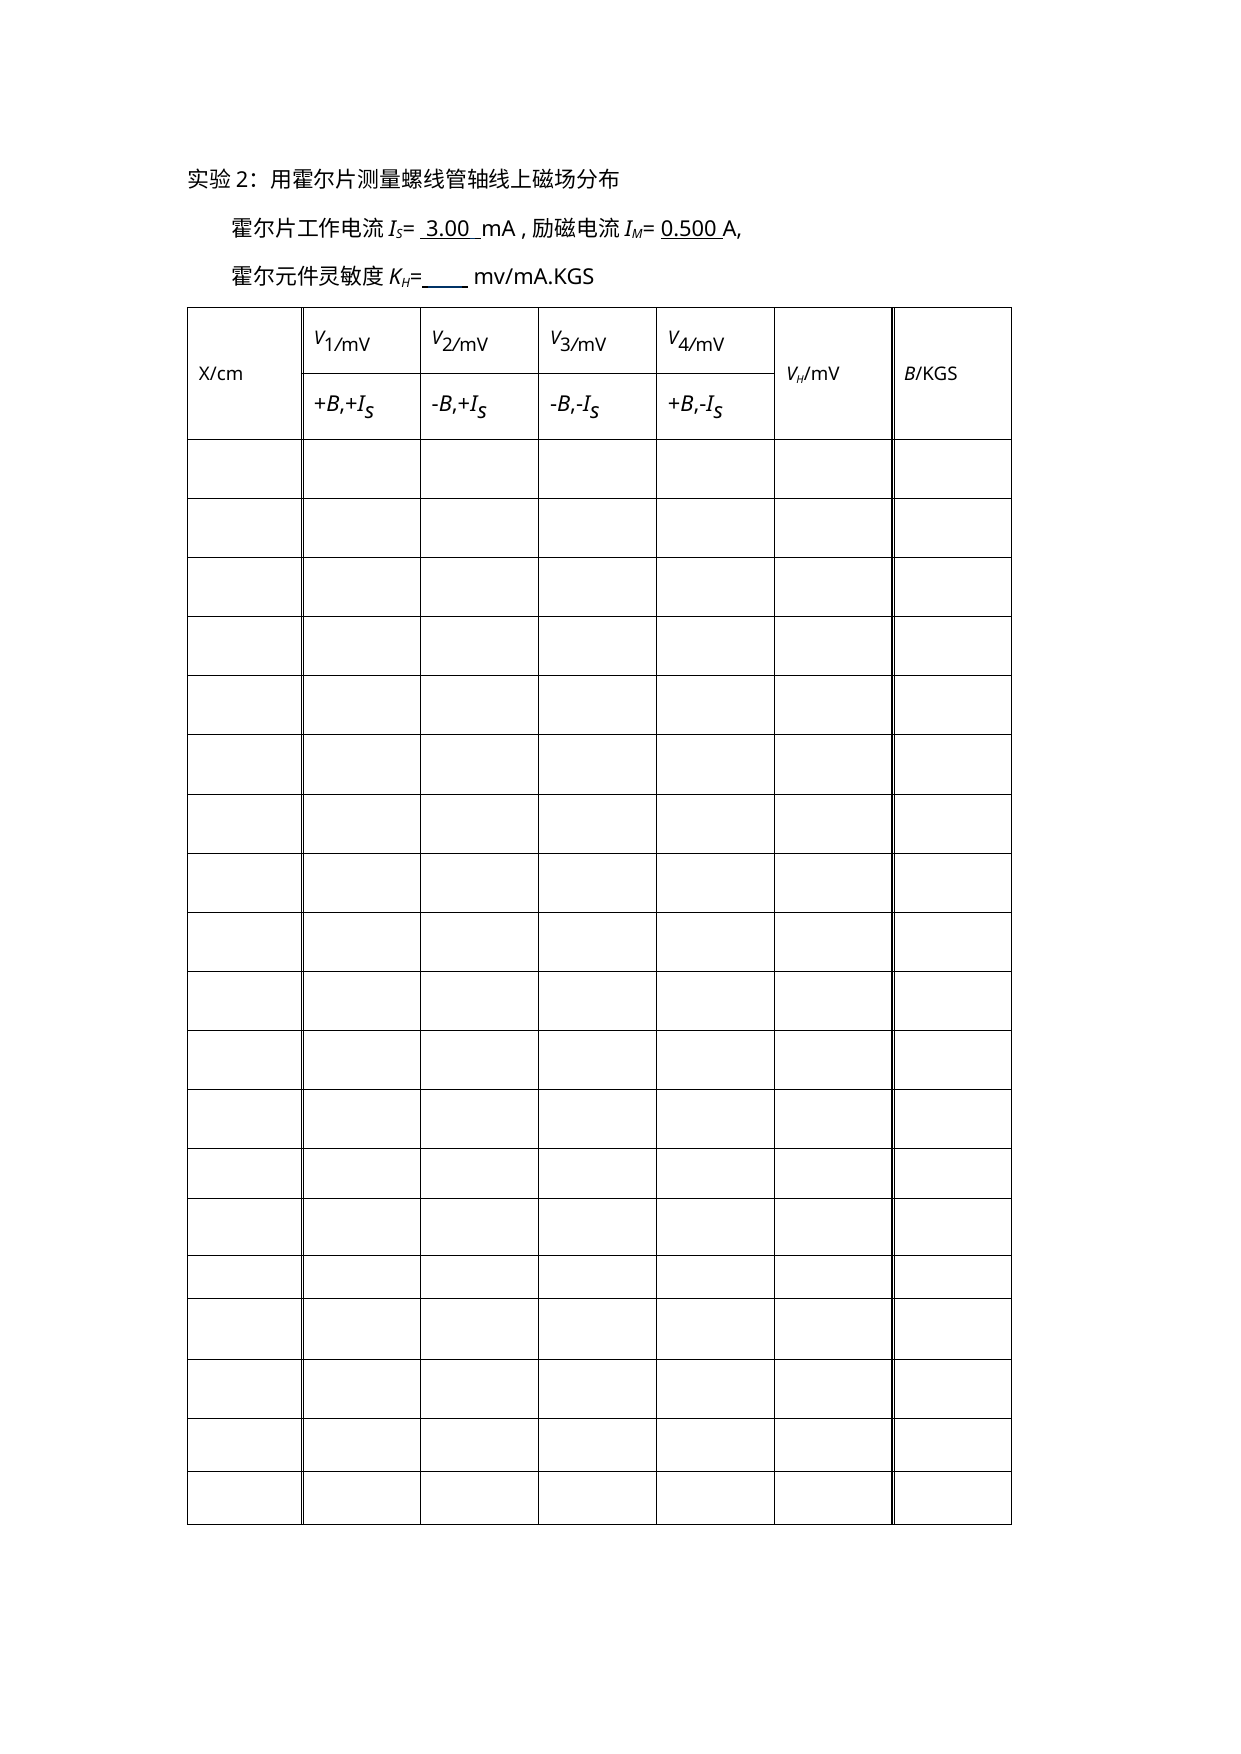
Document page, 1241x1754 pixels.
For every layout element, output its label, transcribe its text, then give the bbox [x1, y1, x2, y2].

table_cell [895, 440, 1011, 498]
table_cell [775, 1299, 891, 1358]
table_cell [421, 972, 538, 1030]
table_cell [421, 1360, 538, 1418]
table_cell [539, 617, 656, 675]
table_cell [895, 558, 1011, 616]
table_cell [304, 499, 420, 557]
table_cell [188, 676, 301, 734]
table_header V3/mV [539, 308, 656, 373]
table_cell [775, 854, 891, 912]
table_cell [657, 1419, 774, 1471]
table_cell [539, 1090, 656, 1148]
table_cell [657, 1256, 774, 1297]
table_cell [539, 1419, 656, 1471]
table_cell [188, 440, 301, 498]
table_cell [188, 499, 301, 557]
table_cell [304, 1299, 420, 1358]
table_header V4/mV [657, 308, 774, 373]
table_cell [775, 1199, 891, 1255]
table_cell [657, 1199, 774, 1255]
table_cell [657, 558, 774, 616]
table_cell [657, 795, 774, 852]
table_cell [895, 676, 1011, 734]
table_cell [421, 854, 538, 912]
table_cell [775, 1149, 891, 1197]
table_cell [304, 1031, 420, 1089]
table_cell [657, 617, 774, 675]
table_cell [421, 440, 538, 498]
table_cell [775, 913, 891, 971]
table_cell [421, 1299, 538, 1358]
text 霍尔片工作电流IS= 3.00 mA , 励磁电流IM= 0.500 A, [187, 210, 1053, 243]
table_cell +B,-Is [657, 374, 774, 439]
table_cell [775, 795, 891, 852]
table_cell [304, 1360, 420, 1418]
table_cell [188, 795, 301, 852]
table_cell [539, 499, 656, 557]
table_cell [188, 558, 301, 616]
table_cell [775, 1031, 891, 1089]
table_cell [775, 617, 891, 675]
table_cell [895, 1199, 1011, 1255]
table_cell [895, 1149, 1011, 1197]
table_cell [895, 735, 1011, 793]
table_cell [775, 1419, 891, 1471]
table_cell [657, 676, 774, 734]
table_cell [539, 1360, 656, 1418]
table_cell [304, 972, 420, 1030]
table_cell [539, 1299, 656, 1358]
table_cell [188, 854, 301, 912]
table_cell [539, 913, 656, 971]
table_cell [895, 1472, 1011, 1524]
table_cell [421, 1031, 538, 1089]
text 实验2：用霍尔片测量螺线管轴线上磁场分布 [187, 162, 1053, 194]
table_cell [421, 617, 538, 675]
table_cell [775, 972, 891, 1030]
table_cell [895, 1419, 1011, 1471]
table_cell [304, 1256, 420, 1297]
table_cell [421, 1472, 538, 1524]
table_cell [895, 854, 1011, 912]
table_cell [775, 440, 891, 498]
table_cell [421, 795, 538, 852]
table_cell [539, 972, 656, 1030]
table_cell [421, 735, 538, 793]
table_cell [188, 972, 301, 1030]
table_cell [895, 795, 1011, 852]
table_cell [539, 1472, 656, 1524]
table_cell [539, 558, 656, 616]
table_cell [304, 1199, 420, 1255]
table_cell [775, 676, 891, 734]
table_cell [657, 735, 774, 793]
table_cell [895, 1256, 1011, 1297]
table_cell [304, 854, 420, 912]
table_cell [188, 1360, 301, 1418]
table_cell [421, 558, 538, 616]
table_cell [304, 558, 420, 616]
table_header V2/mV [421, 308, 538, 373]
table_cell [421, 499, 538, 557]
table_cell [304, 795, 420, 852]
table_header VH/mV [775, 308, 891, 439]
table_cell [657, 499, 774, 557]
table_cell [539, 1031, 656, 1089]
table_cell [657, 913, 774, 971]
table_cell [895, 499, 1011, 557]
table_cell [895, 1360, 1011, 1418]
table_cell [895, 1031, 1011, 1089]
table_header V1/mV [304, 308, 420, 373]
table_cell [304, 913, 420, 971]
table_cell [421, 1149, 538, 1197]
table_cell [188, 1299, 301, 1358]
table_cell [539, 440, 656, 498]
table_cell [304, 1090, 420, 1148]
table_cell [421, 1256, 538, 1297]
table_cell [895, 972, 1011, 1030]
table_cell [421, 1090, 538, 1148]
table_cell [539, 795, 656, 852]
table_cell [188, 1256, 301, 1297]
table_cell [304, 1149, 420, 1197]
table_cell [421, 676, 538, 734]
table_cell +B,+Is [304, 374, 420, 439]
table_cell [657, 1031, 774, 1089]
table_cell [539, 676, 656, 734]
table_cell [304, 1419, 420, 1471]
table_cell [539, 735, 656, 793]
table_cell [304, 676, 420, 734]
table_cell [657, 854, 774, 912]
table_cell [895, 1090, 1011, 1148]
table_cell [188, 1472, 301, 1524]
table_cell [188, 1149, 301, 1197]
table_cell [539, 1199, 656, 1255]
table_cell [657, 972, 774, 1030]
table_cell [421, 913, 538, 971]
table_cell [188, 1419, 301, 1471]
table_cell [539, 854, 656, 912]
table_cell [539, 1149, 656, 1197]
table_cell [539, 1256, 656, 1297]
table_cell [775, 1256, 891, 1297]
table_cell [775, 499, 891, 557]
table_header B/KGS [895, 308, 1011, 439]
table_cell [657, 440, 774, 498]
table_cell [188, 735, 301, 793]
table_cell [775, 1360, 891, 1418]
table_cell [775, 1472, 891, 1524]
table_header X/cm [188, 308, 301, 439]
table_cell [657, 1090, 774, 1148]
table_cell [775, 735, 891, 793]
table_cell [304, 617, 420, 675]
table_cell [304, 735, 420, 793]
table_cell [304, 1472, 420, 1524]
table_cell [895, 1299, 1011, 1358]
table_cell [775, 1090, 891, 1148]
table_cell [188, 1090, 301, 1148]
table_cell [895, 913, 1011, 971]
table_cell [657, 1472, 774, 1524]
text 霍尔元件灵敏度KH= mv/mA.KGS [187, 259, 1053, 291]
table_cell [188, 1199, 301, 1255]
table_cell [188, 617, 301, 675]
table_cell [421, 1419, 538, 1471]
table_cell [188, 1031, 301, 1089]
table_cell [188, 913, 301, 971]
table_cell [657, 1360, 774, 1418]
table_cell -B,-Is [539, 374, 656, 439]
table_cell -B,+Is [421, 374, 538, 439]
table_cell [304, 440, 420, 498]
table_cell [775, 558, 891, 616]
table_cell [421, 1199, 538, 1255]
table_cell [657, 1149, 774, 1197]
table_cell [657, 1299, 774, 1358]
table_cell [895, 617, 1011, 675]
